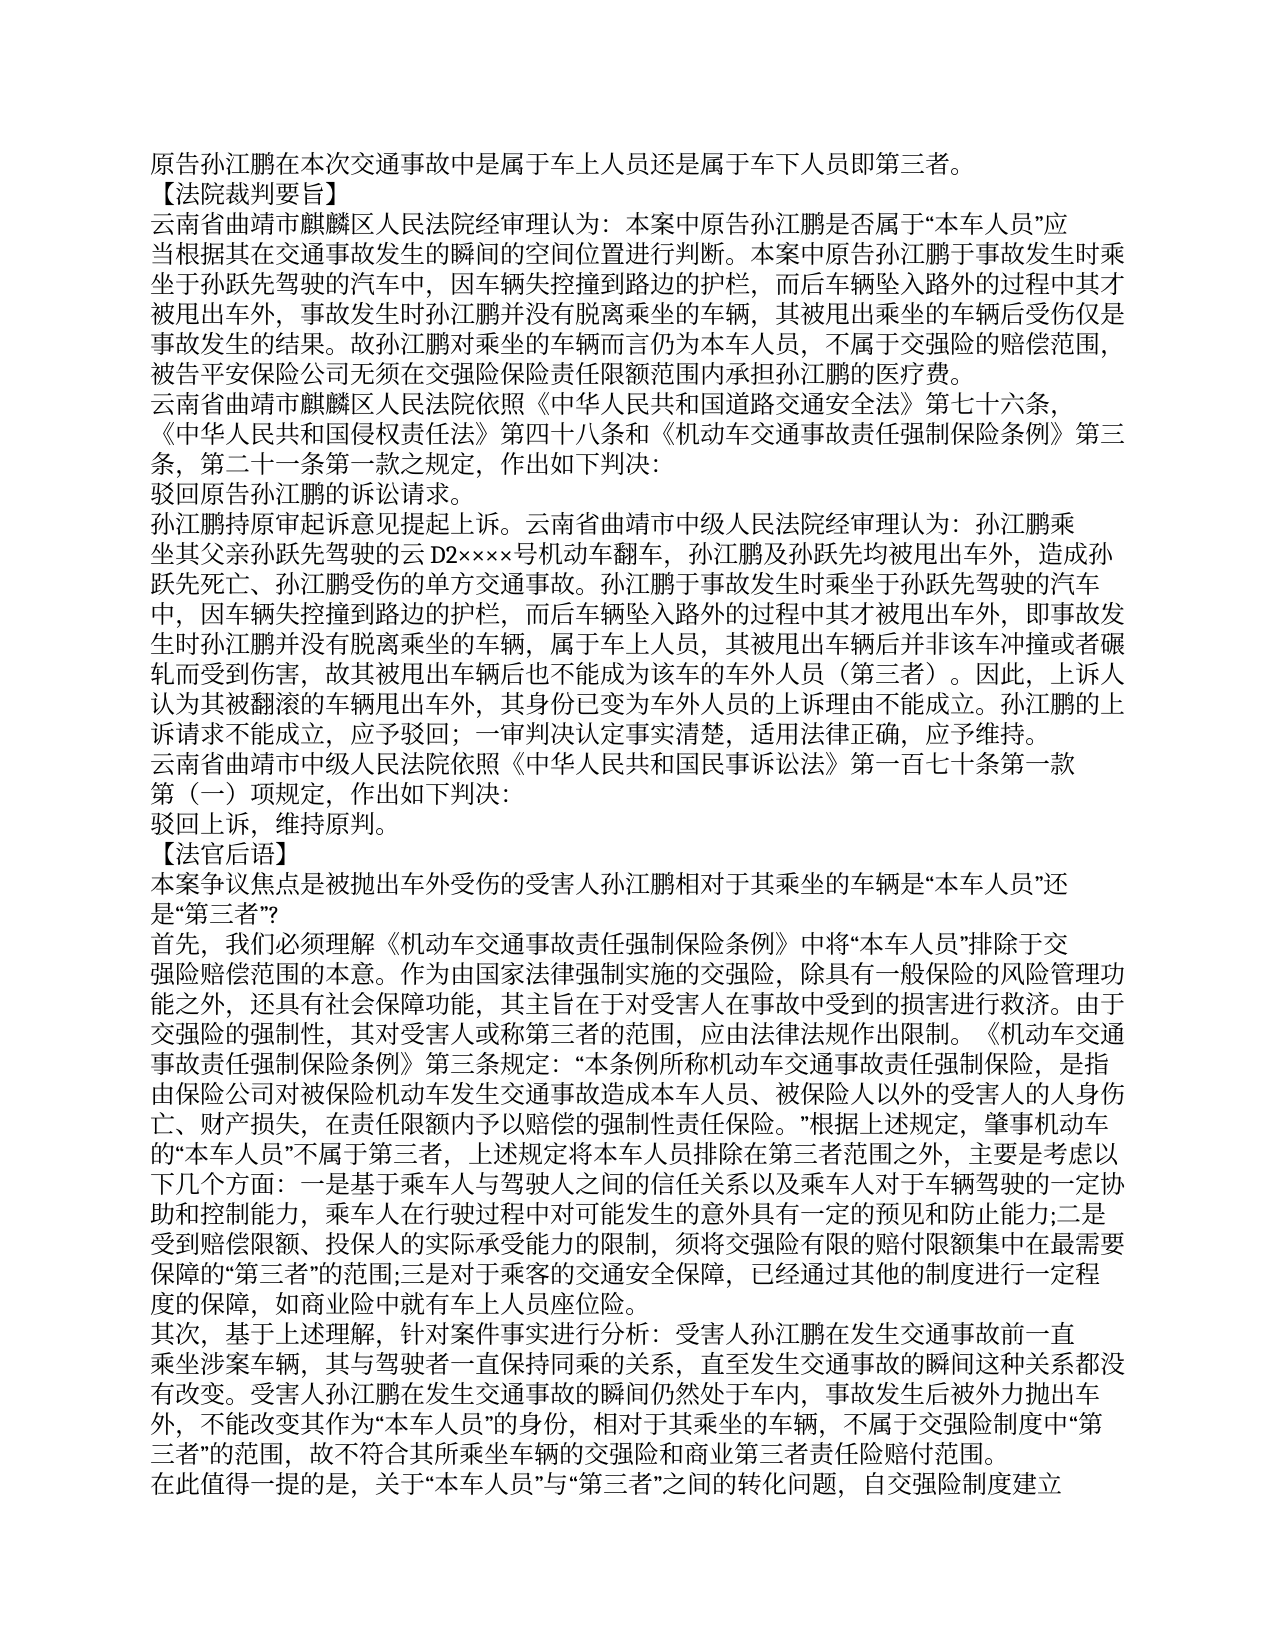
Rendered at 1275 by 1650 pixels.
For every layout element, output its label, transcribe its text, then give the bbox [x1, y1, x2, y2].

text 《中华人民共和国侵权责任法》第四十八条和《机动车交通事故责任强制保险条例》第三 [150, 420, 1125, 450]
text 被告平安保险公司无须在交强险保险责任限额范围内承担孙江鹏的医疗费。 [150, 360, 1125, 390]
text 亡、财产损失，在责任限额内予以赔偿的强制性责任保险。”根据上述规定，肇事机动车 [150, 1110, 1125, 1140]
text 孙江鹏持原审起诉意见提起上诉。云南省曲靖市中级人民法院经审理认为：孙江鹏乘 [150, 510, 1125, 540]
text 是“第三者”? [150, 900, 1125, 930]
text 受到赔偿限额、投保人的实际承受能力的限制，须将交强险有限的赔付限额集中在最需要 [150, 1230, 1125, 1260]
text 本案争议焦点是被抛出车外受伤的受害人孙江鹏相对于其乘坐的车辆是“本车人员”还 [150, 870, 1125, 900]
text 坐于孙跃先驾驶的汽车中，因车辆失控撞到路边的护栏，而后车辆坠入路外的过程中其才 [150, 270, 1125, 300]
text 云南省曲靖市中级人民法院依照《中华人民共和国民事诉讼法》第一百七十条第一款 [150, 750, 1125, 780]
text 有改变。受害人孙江鹏在发生交通事故的瞬间仍然处于车内，事故发生后被外力抛出车 [150, 1380, 1125, 1410]
text 事故发生的结果。故孙江鹏对乘坐的车辆而言仍为本车人员，不属于交强险的赔偿范围， [150, 330, 1125, 360]
text 认为其被翻滚的车辆甩出车外，其身份已变为车外人员的上诉理由不能成立。孙江鹏的上 [150, 690, 1125, 720]
text 条，第二十一条第一款之规定，作出如下判决： [150, 450, 1125, 480]
text 交强险的强制性，其对受害人或称第三者的范围，应由法律法规作出限制。《机动车交通 [150, 1020, 1125, 1050]
text 乘坐涉案车辆，其与驾驶者一直保持同乘的关系，直至发生交通事故的瞬间这种关系都没 [150, 1350, 1125, 1380]
text 驳回原告孙江鹏的诉讼请求。 [150, 480, 1125, 510]
text 轧而受到伤害，故其被甩出车辆后也不能成为该车的车外人员（第三者）。因此，上诉人 [150, 660, 1125, 690]
text 【法院裁判要旨】 [150, 180, 1125, 210]
text 跃先死亡、孙江鹏受伤的单方交通事故。孙江鹏于事故发生时乘坐于孙跃先驾驶的汽车 [150, 570, 1125, 600]
text 被甩出车外，事故发生时孙江鹏并没有脱离乘坐的车辆，其被甩出乘坐的车辆后受伤仅是 [150, 300, 1125, 330]
text 驳回上诉，维持原判。 [150, 810, 1125, 840]
text 云南省曲靖市麒麟区人民法院经审理认为：本案中原告孙江鹏是否属于“本车人员”应 [150, 210, 1125, 240]
text 云南省曲靖市麒麟区人民法院依照《中华人民共和国道路交通安全法》第七十六条， [150, 390, 1125, 420]
text 保障的“第三者”的范围;三是对于乘客的交通安全保障，已经通过其他的制度进行一定程 [150, 1260, 1125, 1290]
text 中，因车辆失控撞到路边的护栏，而后车辆坠入路外的过程中其才被甩出车外，即事故发 [150, 600, 1125, 630]
text 能之外，还具有社会保障功能，其主旨在于对受害人在事故中受到的损害进行救济。由于 [150, 990, 1125, 1020]
text 下几个方面：一是基于乘车人与驾驶人之间的信任关系以及乘车人对于车辆驾驶的一定协 [150, 1170, 1125, 1200]
text 坐其父亲孙跃先驾驶的云D2××××号机动车翻车，孙江鹏及孙跃先均被甩出车外，造成孙 [150, 540, 1125, 570]
text 由保险公司对被保险机动车发生交通事故造成本车人员、被保险人以外的受害人的人身伤 [150, 1080, 1125, 1110]
text 首先，我们必须理解《机动车交通事故责任强制保险条例》中将“本车人员”排除于交 [150, 930, 1125, 960]
text 外，不能改变其作为“本车人员”的身份，相对于其乘坐的车辆，不属于交强险制度中“第 [150, 1410, 1125, 1440]
text 诉请求不能成立，应予驳回；一审判决认定事实清楚，适用法律正确，应予维持。 [150, 720, 1125, 750]
text 其次，基于上述理解，针对案件事实进行分析：受害人孙江鹏在发生交通事故前一直 [150, 1320, 1125, 1350]
text 当根据其在交通事故发生的瞬间的空间位置进行判断。本案中原告孙江鹏于事故发生时乘 [150, 240, 1125, 270]
text 在此值得一提的是，关于“本车人员”与“第三者”之间的转化问题，自交强险制度建立 [150, 1470, 1125, 1500]
text 三者”的范围，故不符合其所乘坐车辆的交强险和商业第三者责任险赔付范围。 [150, 1440, 1125, 1470]
text 【法官后语】 [150, 840, 1125, 870]
text 助和控制能力，乘车人在行驶过程中对可能发生的意外具有一定的预见和防止能力;二是 [150, 1200, 1125, 1230]
text 原告孙江鹏在本次交通事故中是属于车上人员还是属于车下人员即第三者。 [150, 150, 1125, 180]
text 度的保障，如商业险中就有车上人员座位险。 [150, 1290, 1125, 1320]
text 生时孙江鹏并没有脱离乘坐的车辆，属于车上人员，其被甩出车辆后并非该车冲撞或者碾 [150, 630, 1125, 660]
text 事故责任强制保险条例》第三条规定：“本条例所称机动车交通事故责任强制保险，是指 [150, 1050, 1125, 1080]
text 的“本车人员”不属于第三者，上述规定将本车人员排除在第三者范围之外，主要是考虑以 [150, 1140, 1125, 1170]
text 第（一）项规定，作出如下判决： [150, 780, 1125, 810]
text 强险赔偿范围的本意。作为由国家法律强制实施的交强险，除具有一般保险的风险管理功 [150, 960, 1125, 990]
